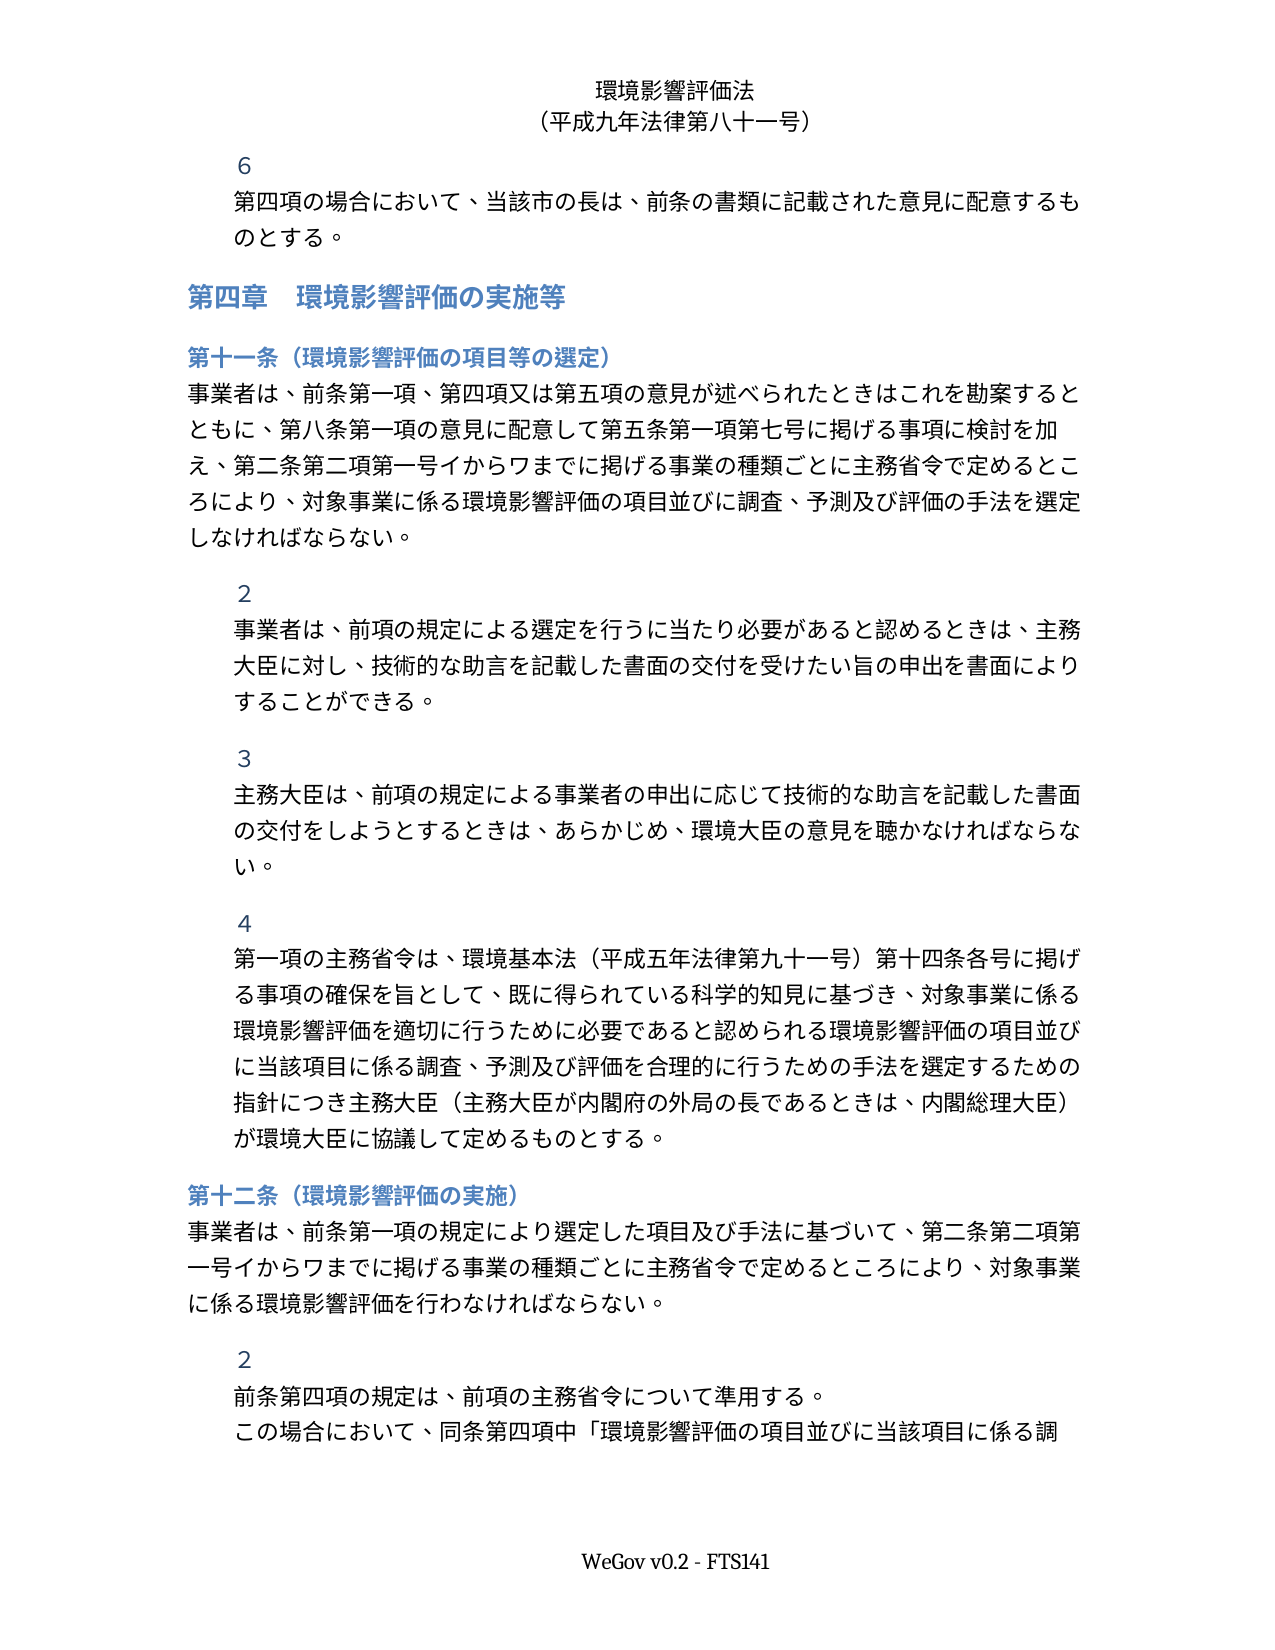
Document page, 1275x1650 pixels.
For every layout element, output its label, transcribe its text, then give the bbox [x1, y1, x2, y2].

subtitle ３ [233, 743, 1087, 774]
subtitle ４ [233, 907, 1087, 939]
text 主務大臣は、前項の規定による事業者の申出に応じて技術的な助言を記載した書面の交付をしようとするときは、あらかじめ、環境大臣の意見を聴かなければならない。 [233, 779, 1087, 882]
subtitle ２ [233, 1344, 1087, 1376]
text 前条第四項の規定は、前項の主務省令について準用する。 この場合において、同条第四項中「環境影響評価の項目並びに当該項目に係る調査、予測及び評価を合理的に行うための手法を選定するための指針」とあるのは、「環境の保全のための措置に関する指針」と読み替えるものとする。 [233, 1380, 1087, 1448]
subtitle 第十二条（環境影響評価の実施） [187, 1180, 1087, 1211]
subtitle 第十一条（環境影響評価の項目等の選定） [187, 342, 1087, 373]
subtitle ６ [233, 150, 1087, 181]
text 事業者は、前条第一項の規定により選定した項目及び手法に基づいて、第二条第二項第一号イからワまでに掲げる事業の種類ごとに主務省令で定めるところにより、対象事業に係る環境影響評価を行わなければならない。 [187, 1216, 1087, 1319]
text 事業者は、前条第一項、第四項又は第五項の意見が述べられたときはこれを勘案するとともに、第八条第一項の意見に配意して第五条第一項第七号に掲げる事項に検討を加え、第二条第二項第一号イからワまでに掲げる事業の種類ごとに主務省令で定めるところにより、対象事業に係る環境影響評価の項目並びに調査、予測及び評価の手法を選定しなければならない。 [187, 378, 1087, 553]
text 事業者は、前項の規定による選定を行うに当たり必要があると認めるときは、主務大臣に対し、技術的な助言を記載した書面の交付を受けたい旨の申出を書面によりすることができる。 [233, 614, 1087, 717]
subtitle 第四章 環境影響評価の実施等 [187, 279, 1087, 316]
text 第一項の主務省令は、環境基本法（平成五年法律第九十一号）第十四条各号に掲げる事項の確保を旨として、既に得られている科学的知見に基づき、対象事業に係る環境影響評価を適切に行うために必要であると認められる環境影響評価の項目並びに当該項目に係る調査、予測及び評価を合理的に行うための手法を選定するための指針につき主務大臣（主務大臣が内閣府の外局の長であるときは、内閣総理大臣）が環境大臣に協議して定めるものとする。 [233, 943, 1087, 1154]
subtitle ２ [233, 578, 1087, 609]
text 第四項の場合において、当該市の長は、前条の書類に記載された意見に配意するものとする。 [233, 186, 1087, 253]
